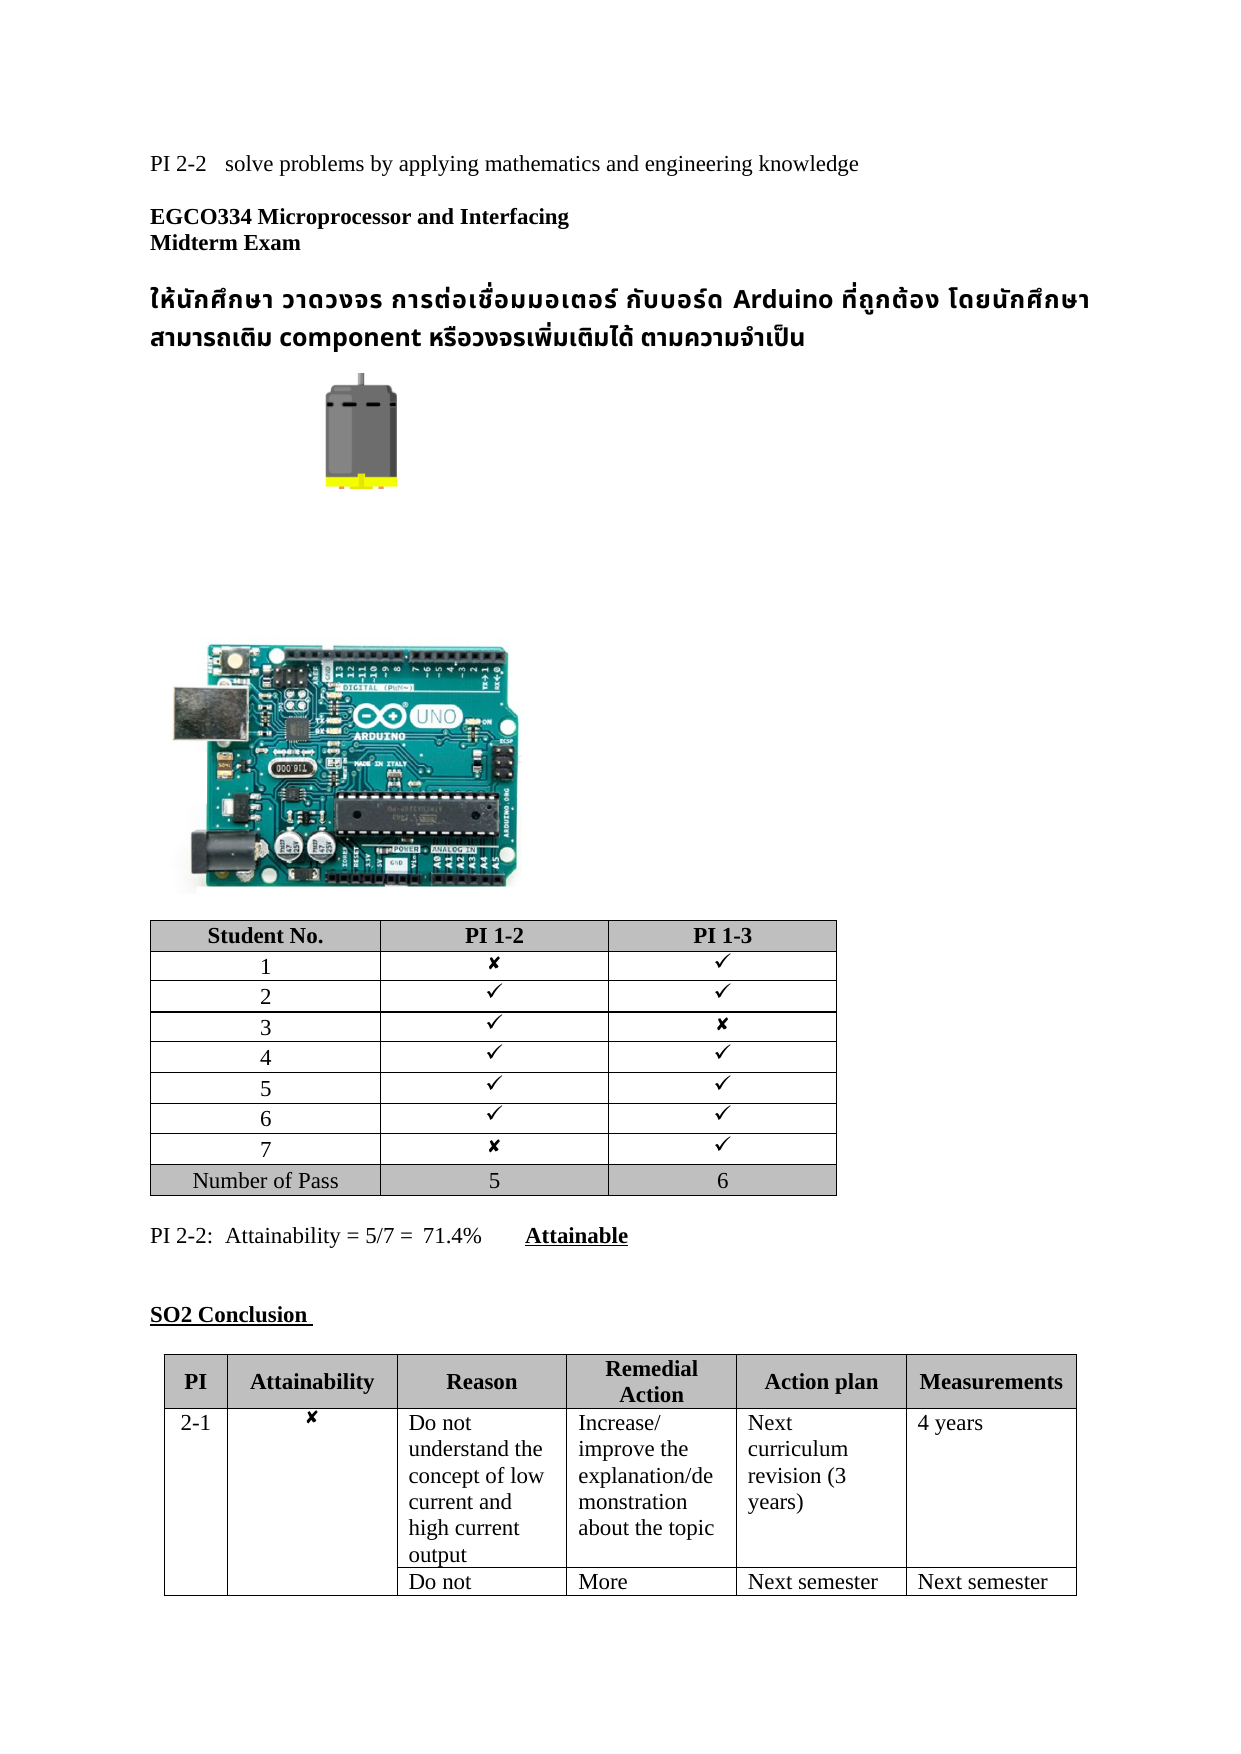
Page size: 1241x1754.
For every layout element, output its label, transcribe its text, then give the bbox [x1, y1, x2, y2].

table_cell [228, 1409, 397, 1594]
table_header PI [165, 1355, 227, 1408]
table_cell Next curriculum revision (3 years) [737, 1409, 906, 1567]
table_cell [609, 1042, 836, 1072]
text Midterm Exam [150, 229, 1090, 255]
table_header Reason [398, 1355, 566, 1408]
text PI 2-2: Attainability = 5/7 = 71.4% Attainable [150, 1222, 1090, 1249]
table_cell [567, 1568, 736, 1594]
table_cell Next semester [907, 1568, 1076, 1594]
table_cell Next semester [737, 1568, 906, 1594]
table_cell Increase/improve the explanation/demonstration about the topic [567, 1409, 736, 1567]
table_header Action plan [737, 1355, 906, 1408]
table_cell 4 years [907, 1409, 1076, 1567]
table_header PI 1-2 [381, 921, 608, 951]
table_cell 2 [151, 981, 380, 1011]
table_cell [381, 1104, 608, 1133]
table_cell [609, 1134, 836, 1164]
picture [150, 357, 720, 894]
table_header PI 1-3 [609, 921, 836, 951]
table_cell 5 [381, 1165, 608, 1195]
table_cell 4 [151, 1042, 380, 1072]
table_cell Do not understand the concept of low current and high current output [398, 1409, 566, 1567]
table_cell [609, 952, 836, 980]
text EGCO334 Microprocessor and Interfacing [150, 203, 1090, 229]
table_cell 1 [151, 952, 380, 980]
table_header Remedial Action [567, 1355, 736, 1408]
table_cell 2-1 [165, 1409, 227, 1594]
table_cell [398, 1568, 566, 1594]
table_cell 3 [151, 1013, 380, 1041]
table_cell [609, 1104, 836, 1133]
table_cell 5 [151, 1073, 380, 1103]
table_header Measurements [907, 1355, 1076, 1408]
table_cell [609, 1073, 836, 1103]
table_cell 7 [151, 1134, 380, 1164]
table_cell 6 [609, 1165, 836, 1195]
text ให้นักศึกษา วาดวงจร การต่อเชื่อมมอเตอร์ กับบอร์ด Arduino ที่ถูกต้อง โดยนักศึกษาสามารถเติม component หรือวงจรเพิ่มเติมได้ ตามความจำเป็น [150, 282, 1090, 358]
text SO2 Conclusion [150, 1301, 1090, 1328]
table_cell [609, 1013, 836, 1041]
table_cell [381, 981, 608, 1011]
table_cell 6 [151, 1104, 380, 1133]
table_cell [381, 1013, 608, 1041]
table_cell [609, 981, 836, 1011]
text PI 2-2 solve problems by applying mathematics and engineering knowledge [150, 150, 1090, 176]
table_cell [381, 1042, 608, 1072]
table_cell [381, 952, 608, 980]
table_cell Number of Pass [151, 1165, 380, 1195]
table_header Attainability [228, 1355, 397, 1408]
table_cell [381, 1073, 608, 1103]
table_cell [381, 1134, 608, 1164]
table_header Student No. [151, 921, 380, 951]
